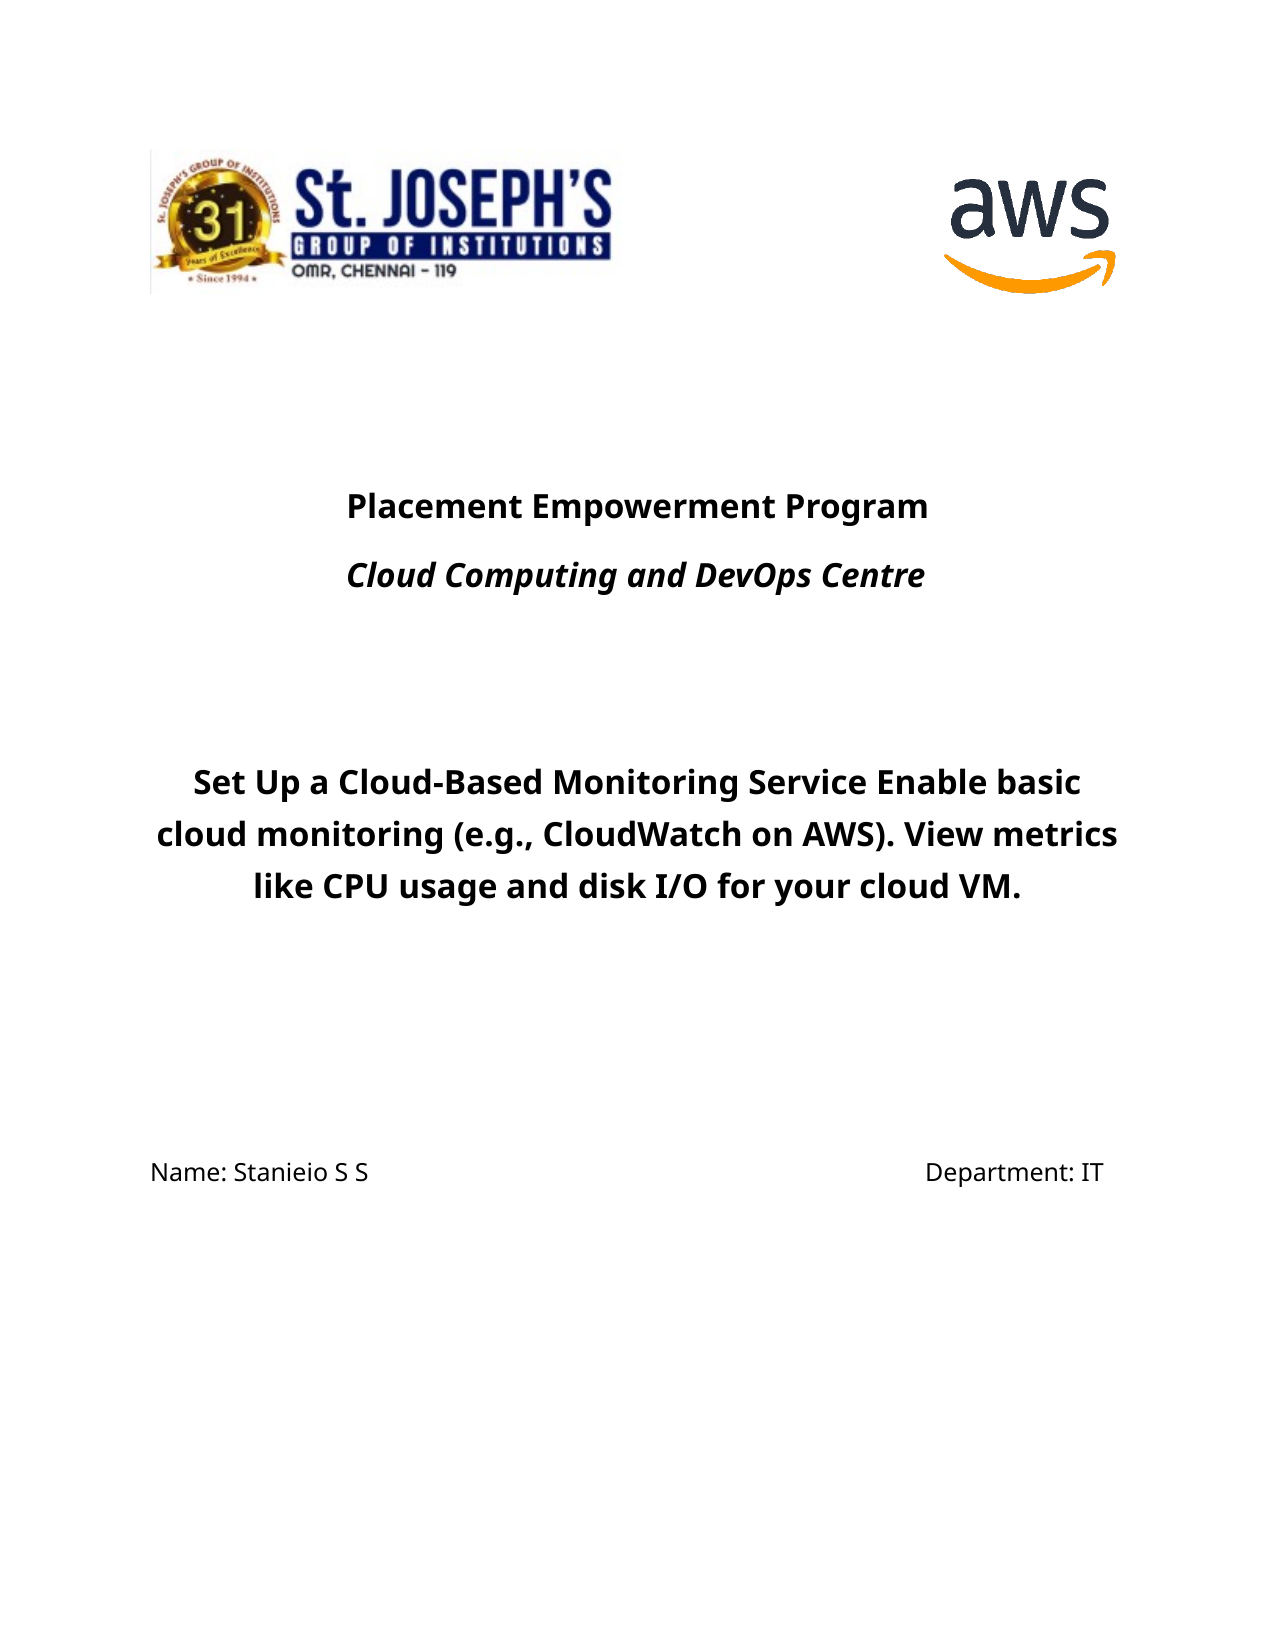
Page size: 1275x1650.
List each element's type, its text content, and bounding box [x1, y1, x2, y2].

text Name: Stanieio S S Department: IT [150, 1155, 1125, 1189]
picture [150, 149, 622, 294]
text Placement Empowerment Program [150, 483, 1125, 528]
text Cloud Computing and DevOps Centre [150, 552, 1125, 597]
picture [943, 178, 1116, 294]
text Set Up a Cloud-Based Monitoring Service Enable basic cloud monitoring (e.g., CloudWatch on AWS). View metrics like CPU usage and disk I/O for your cloud VM. [150, 758, 1125, 908]
